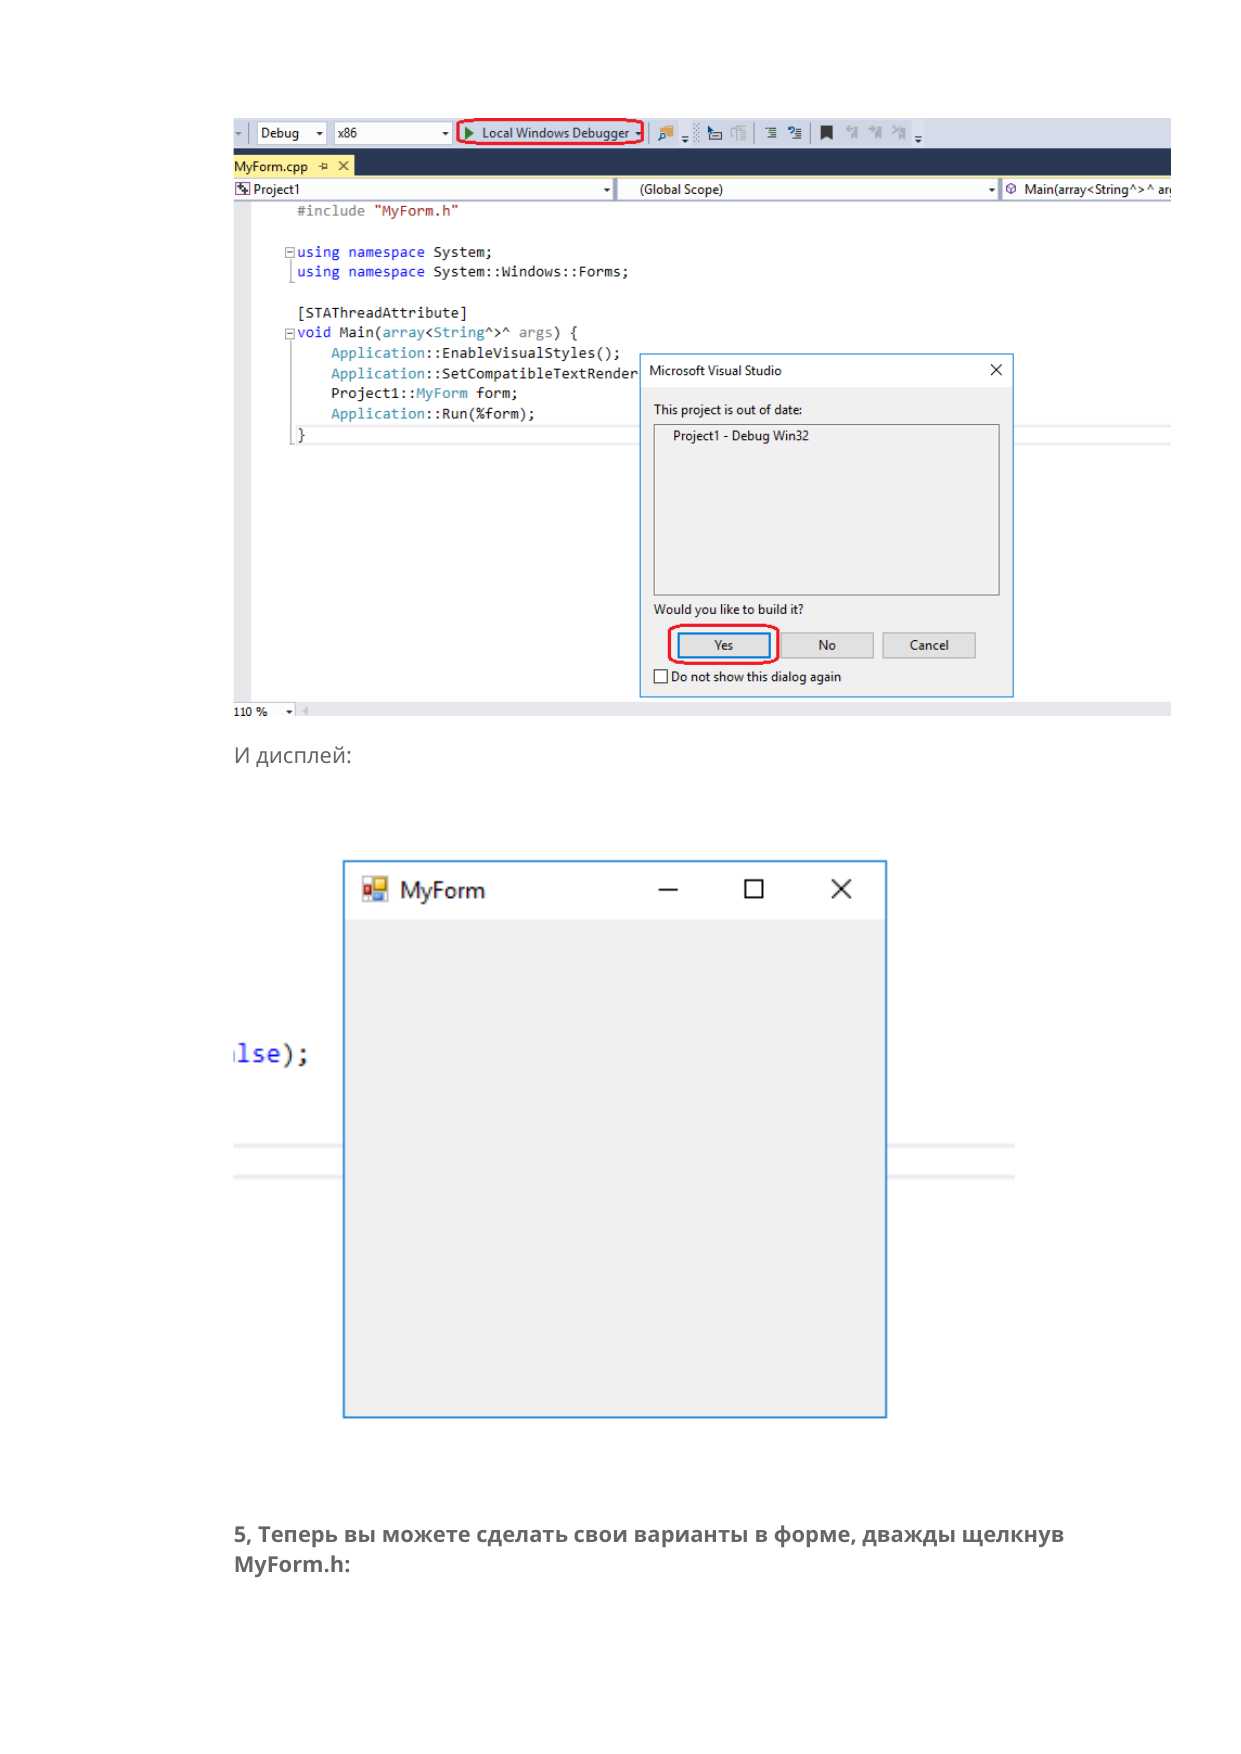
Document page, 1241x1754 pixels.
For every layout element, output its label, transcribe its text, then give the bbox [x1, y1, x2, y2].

text И дисплей: [233, 740, 1152, 770]
picture [233, 795, 1015, 1495]
picture [233, 118, 1171, 716]
text 5, Теперь вы можете сделать свои варианты в форме, дважды щелкнув MyForm.h: [233, 1519, 1152, 1579]
